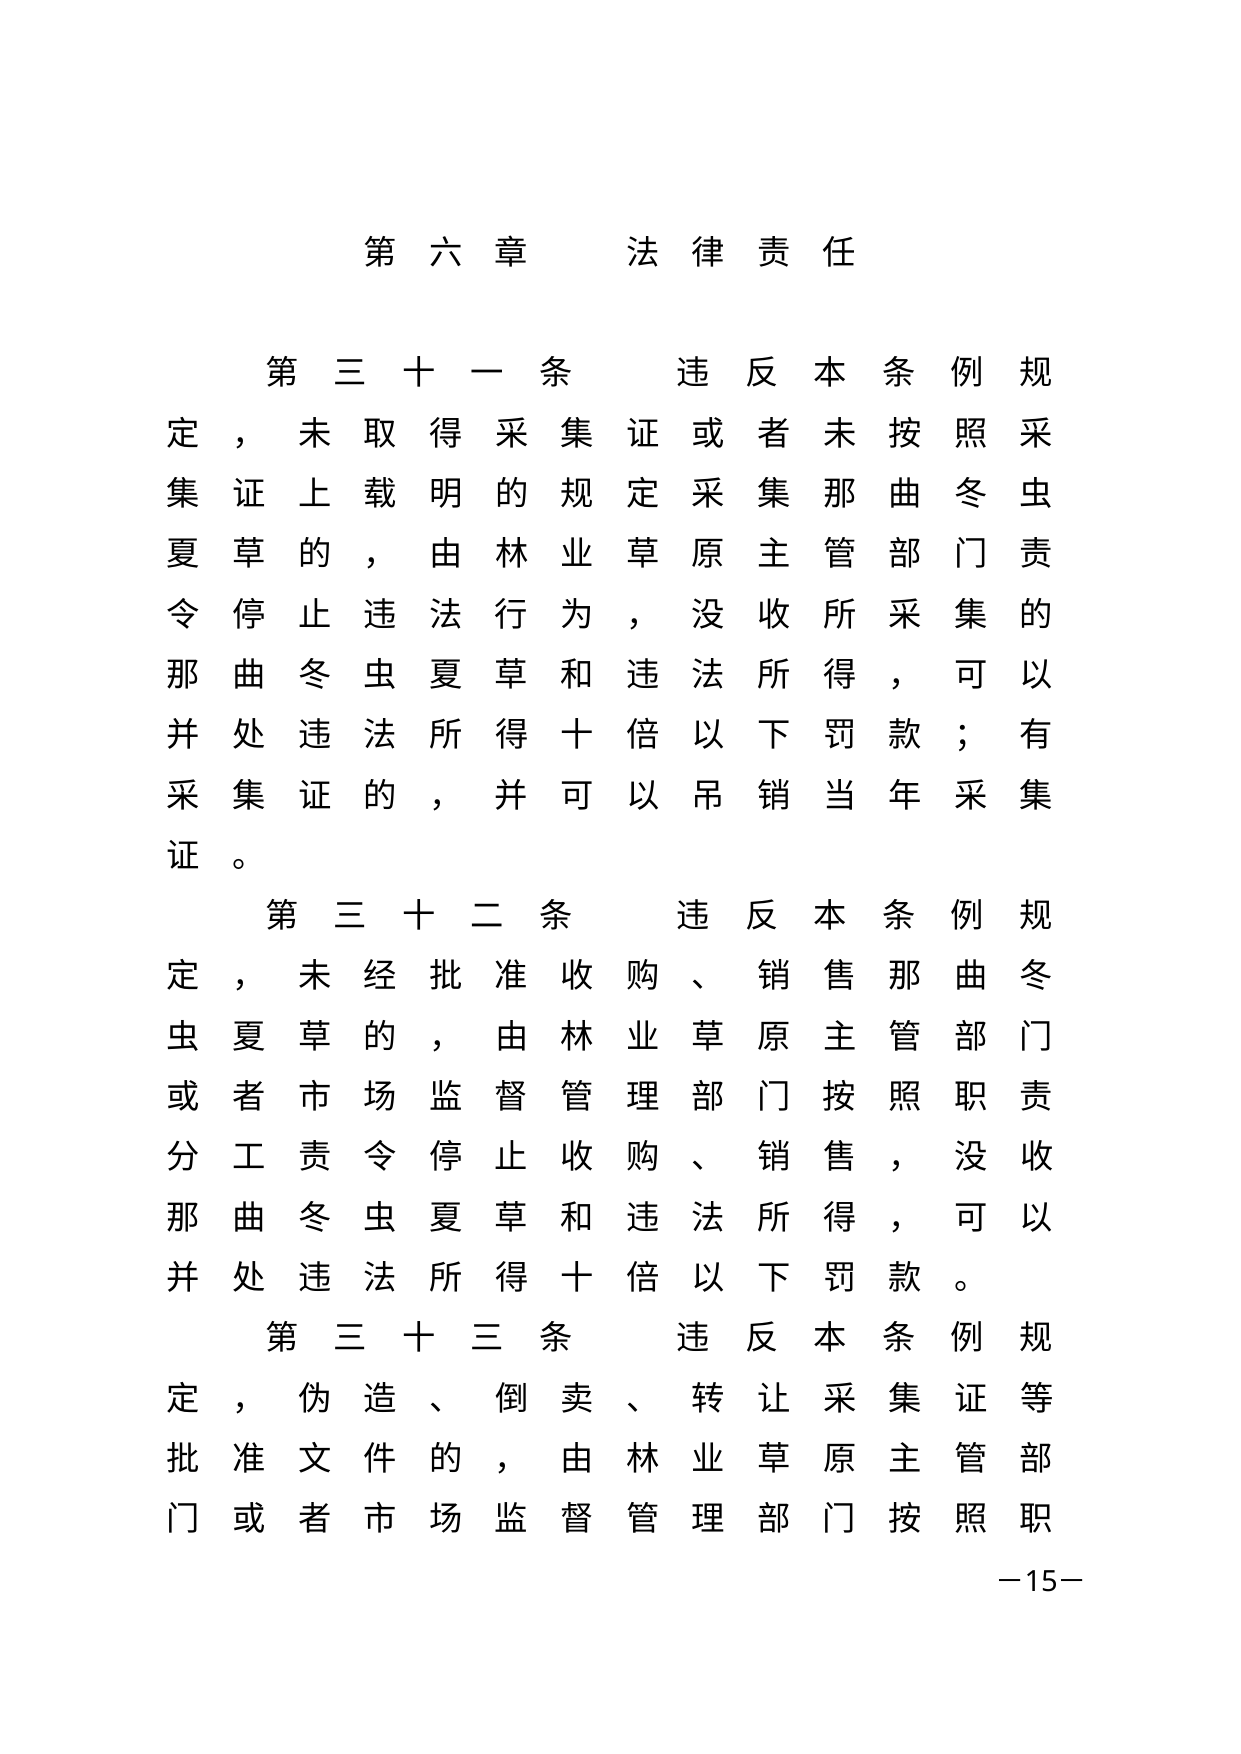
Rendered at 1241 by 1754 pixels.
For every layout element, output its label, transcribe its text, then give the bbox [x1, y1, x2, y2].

text 第六章 法律责任 [167, 219, 1085, 280]
text 第三十二条 违反本条例规定，未经批准收购、销售那曲冬虫夏草的，由林业草原主管部门或者市场监督管理部门按照职责分工责令停止收购、销售，没收那曲冬虫夏草和违法所得，可以并处违法所得十倍以下罚款。 [167, 883, 1085, 1305]
text 第三十一条 违反本条例规定，未取得采集证或者未按照采集证上载明的规定采集那曲冬虫夏草的，由林业草原主管部门责令停止违法行为，没收所采集的那曲冬虫夏草和违法所得，可以并处违法所得十倍以下罚款；有采集证的，并可以吊销当年采集证。 [167, 340, 1085, 883]
text 第三十三条 违反本条例规定，伪造、倒卖、转让采集证等批准文件的，由林业草原主管部门或者市场监督管理部门按照职责分工予以收缴，没收违法所得，可以并处五万元以下罚款。 [167, 1305, 1085, 1546]
